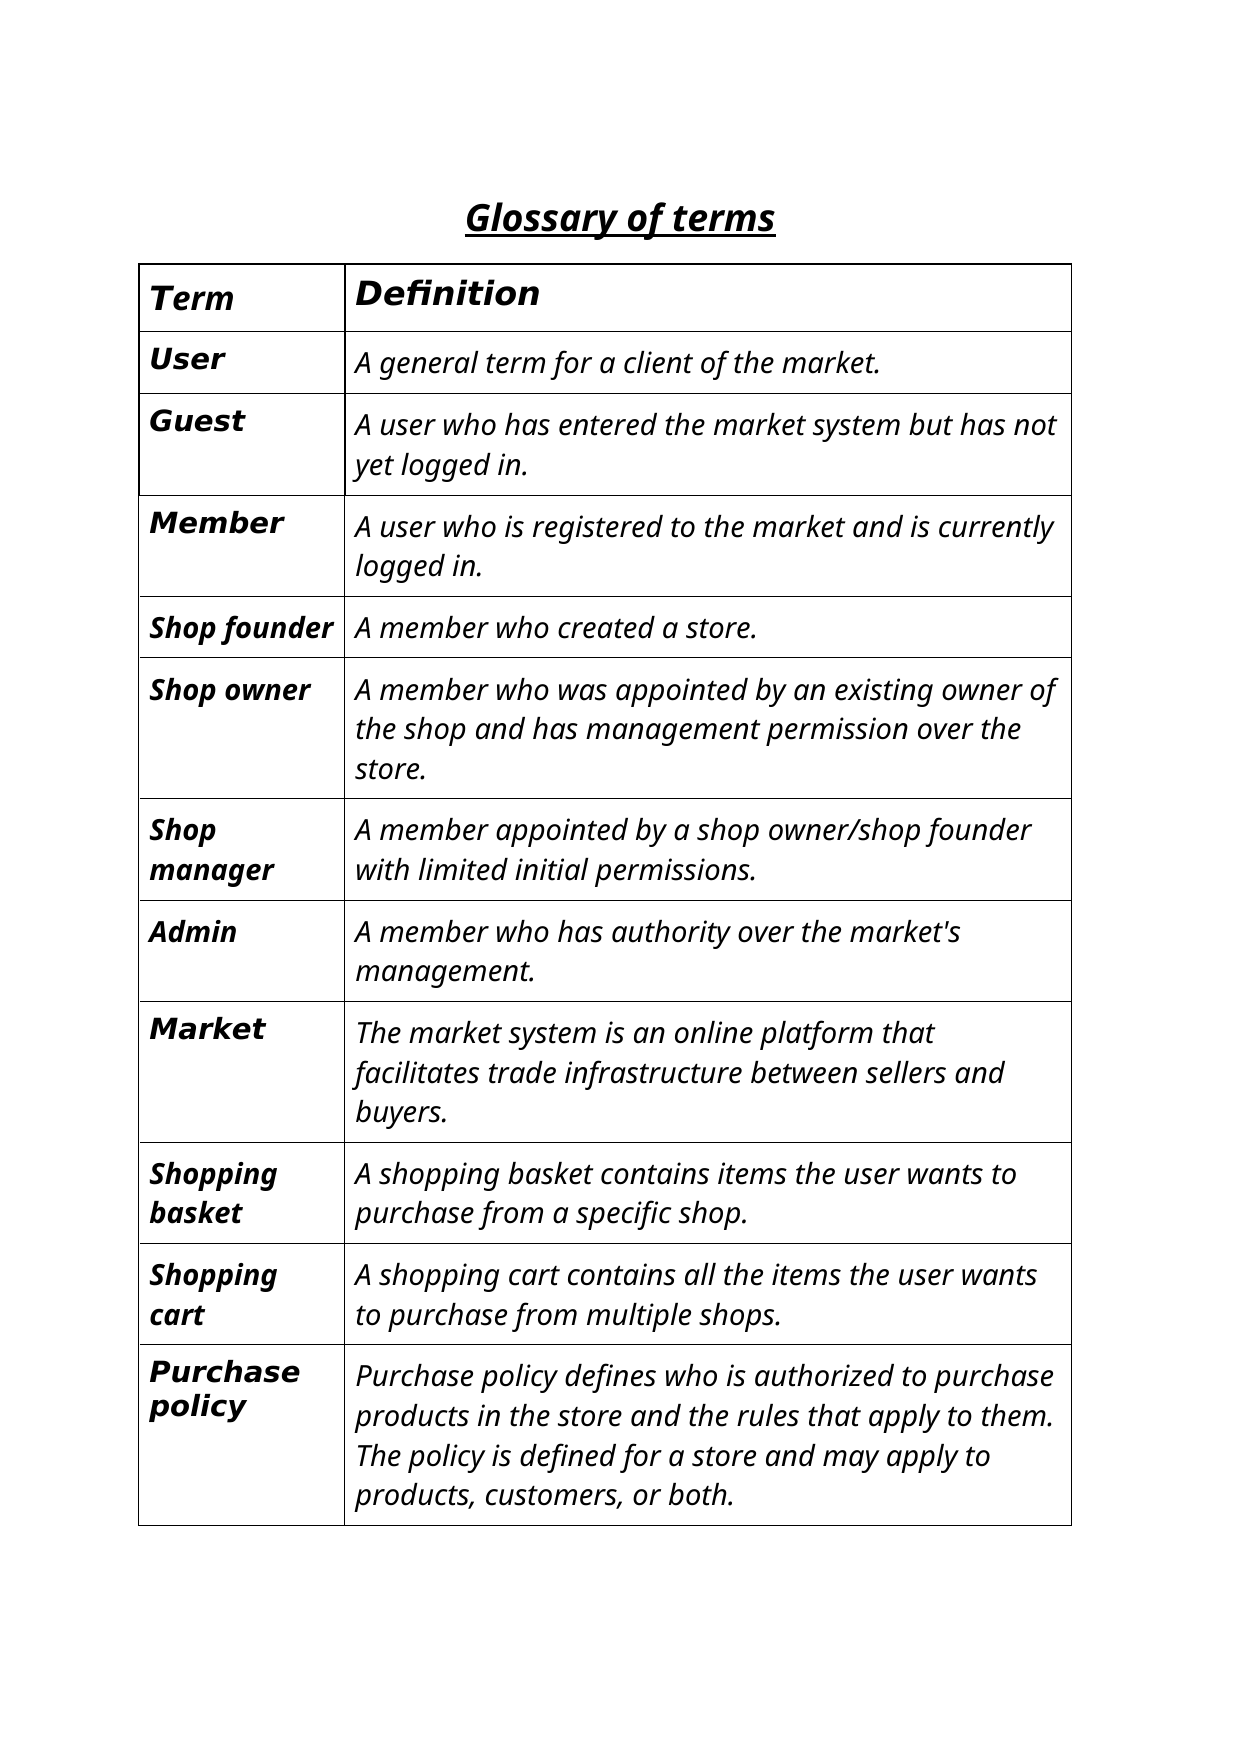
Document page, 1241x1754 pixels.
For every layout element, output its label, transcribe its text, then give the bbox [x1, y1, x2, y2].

table_cell A member who has authority over the market's management. [345, 901, 1071, 1001]
table_cell A user who is registered to the market and is currently logged in. [345, 496, 1071, 596]
table_cell A member who was appointed by an existing owner of the shop and has management permission over the store. [345, 658, 1071, 798]
table_cell Shop owner [139, 658, 344, 798]
table_cell A general term for a client of the market. [346, 332, 1071, 393]
table_cell A member who created a store. [345, 597, 1071, 657]
table_cell Admin [139, 901, 344, 1001]
table_cell Purchase policy [139, 1345, 344, 1525]
table_header Definition [346, 265, 1071, 331]
table_cell Shopping basket [139, 1143, 344, 1243]
subtitle Glossary of terms [150, 192, 1090, 243]
table_cell A shopping cart contains all the items the user wants to purchase from multiple shops. [345, 1244, 1071, 1344]
table_cell User [140, 332, 344, 393]
table_cell Guest [140, 394, 344, 494]
table_cell A member appointed by a shop owner/shop founder with limited initial permissions. [345, 799, 1071, 899]
table_cell The market system is an online platform that facilitates trade infrastructure between sellers and buyers. [345, 1002, 1071, 1142]
table_cell Shopping cart [139, 1244, 344, 1344]
table_cell Market [139, 1002, 344, 1142]
table_cell Member [139, 496, 344, 596]
table_cell Shop founder [139, 597, 344, 657]
table_cell Purchase policy defines who is authorized to purchase products in the store and the rules that apply to them. The policy is defined for a store and may apply to products, customers, or both. [345, 1345, 1071, 1525]
table_cell Shop manager [139, 799, 344, 899]
table_header Term [140, 265, 344, 331]
table_cell A user who has entered the market system but has not yet logged in. [346, 394, 1071, 494]
table_cell A shopping basket contains items the user wants to purchase from a specific shop. [345, 1143, 1071, 1243]
